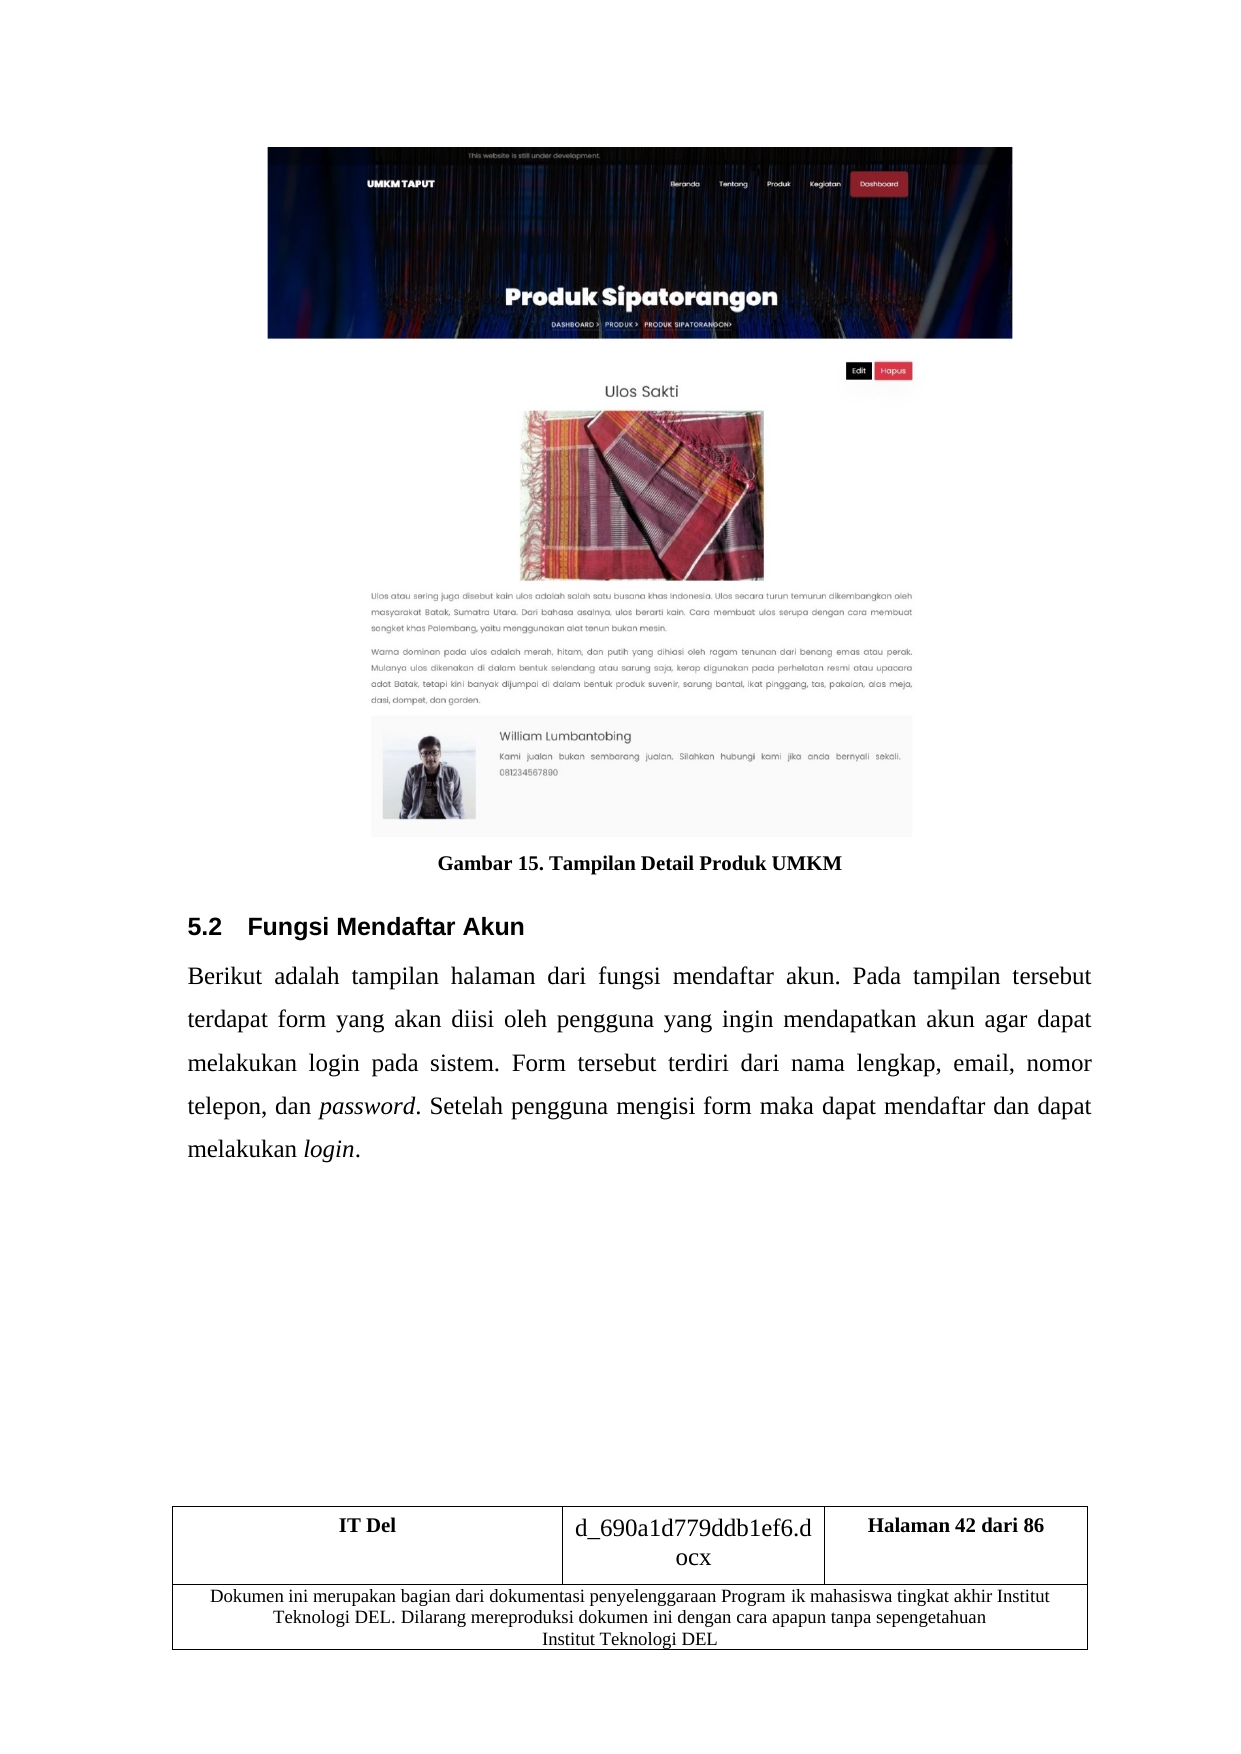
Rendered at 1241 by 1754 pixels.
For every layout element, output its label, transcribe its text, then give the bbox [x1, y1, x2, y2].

subtitle Fungsi Mendaftar Akun [187, 912, 1092, 941]
text Berikut adalah tampilan halaman dari fungsi mendaftar akun. Pada tampilan tersebut terdapat form yang akan diisi oleh pengguna yang ingin mendapatkan akun agar dapat melakukan login pada sistem. Form tersebut terdiri dari nama lengkap, email, nomor telepon, dan password. Setelah pengguna mengisi form maka dapat mendaftar dan dapat melakukan login. [187, 961, 1092, 1163]
text Gambar 15. Tampilan Detail Produk UMKM [187, 851, 1092, 875]
picture [267, 147, 1013, 837]
